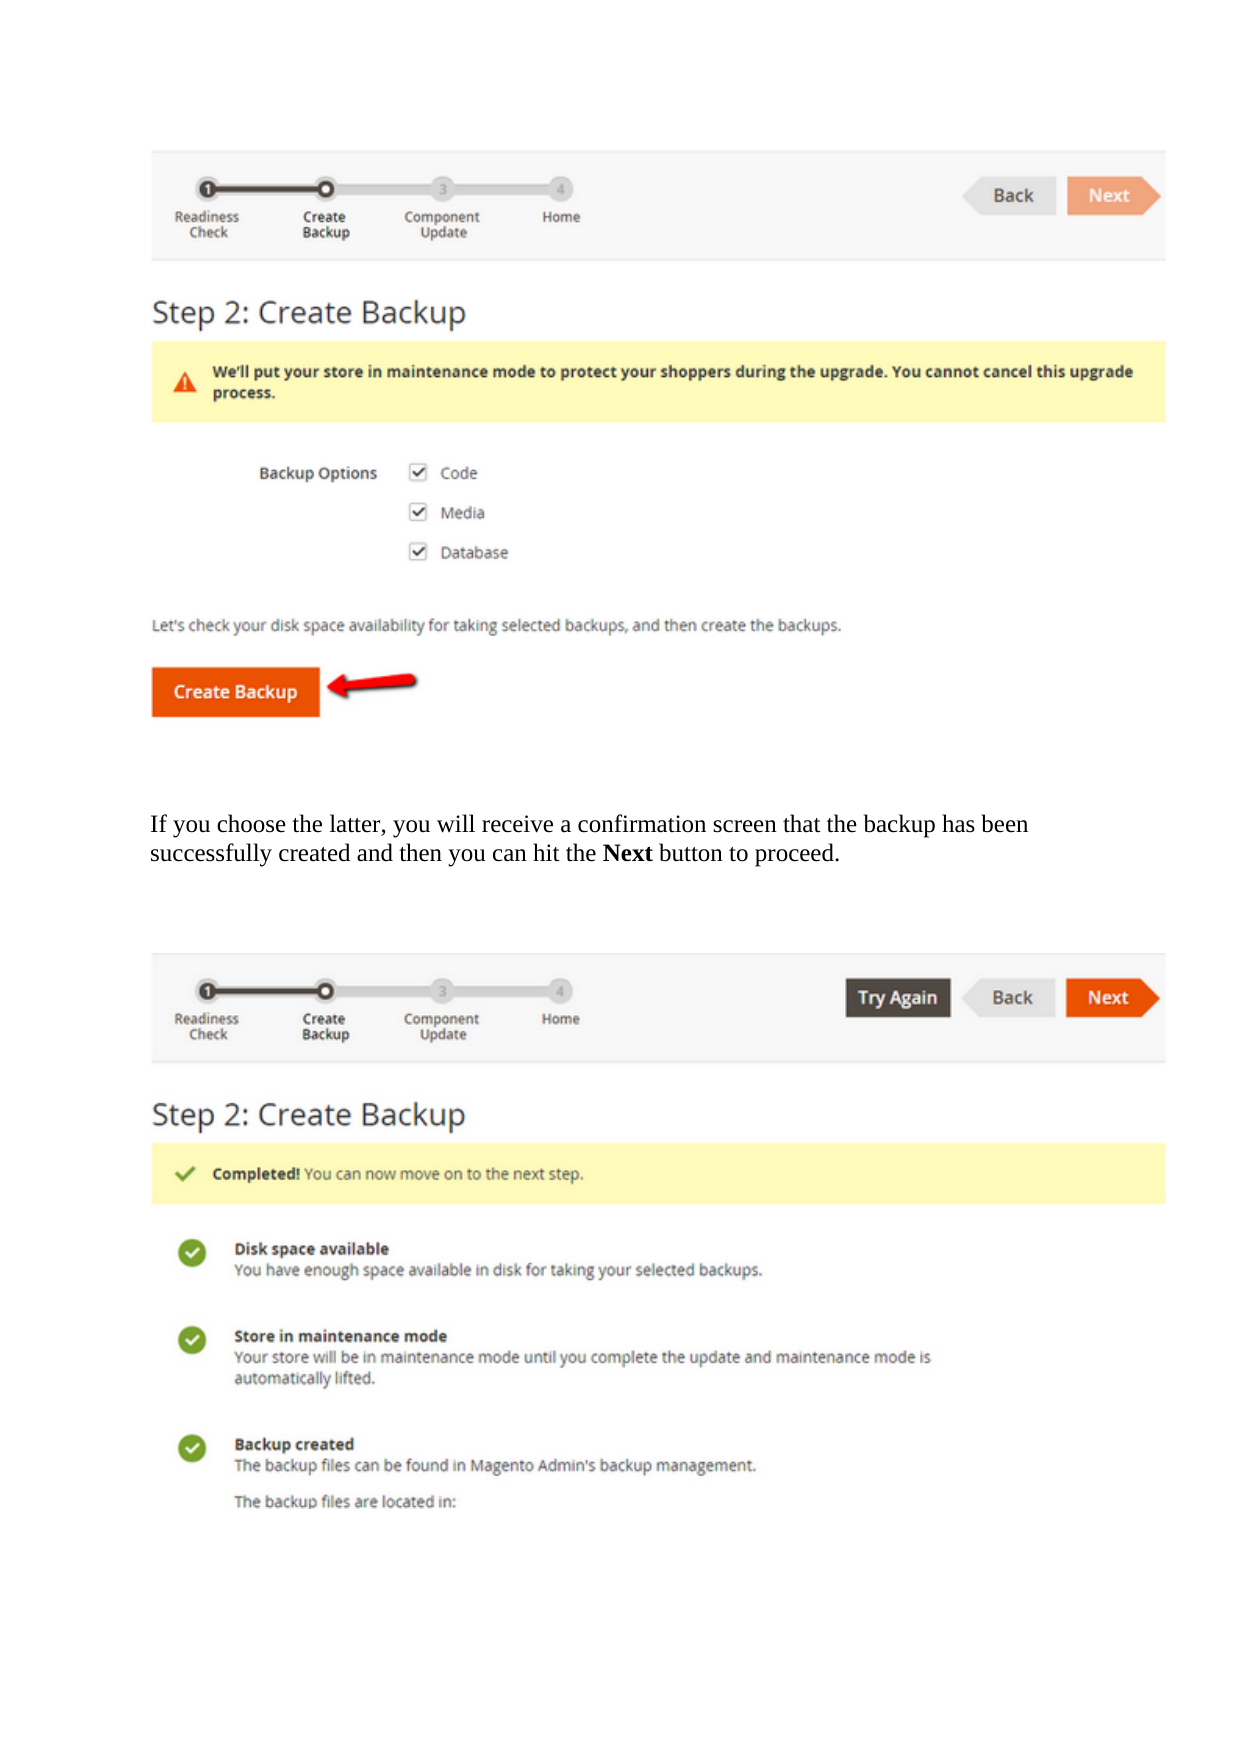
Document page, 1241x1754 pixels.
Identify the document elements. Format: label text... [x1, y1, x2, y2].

text If you choose the latter, you will receive a confirmation screen that the backup has been successfully created and then you can hit the Next button to proceed. [150, 809, 1090, 866]
picture [150, 953, 1166, 1509]
picture [150, 150, 1166, 722]
